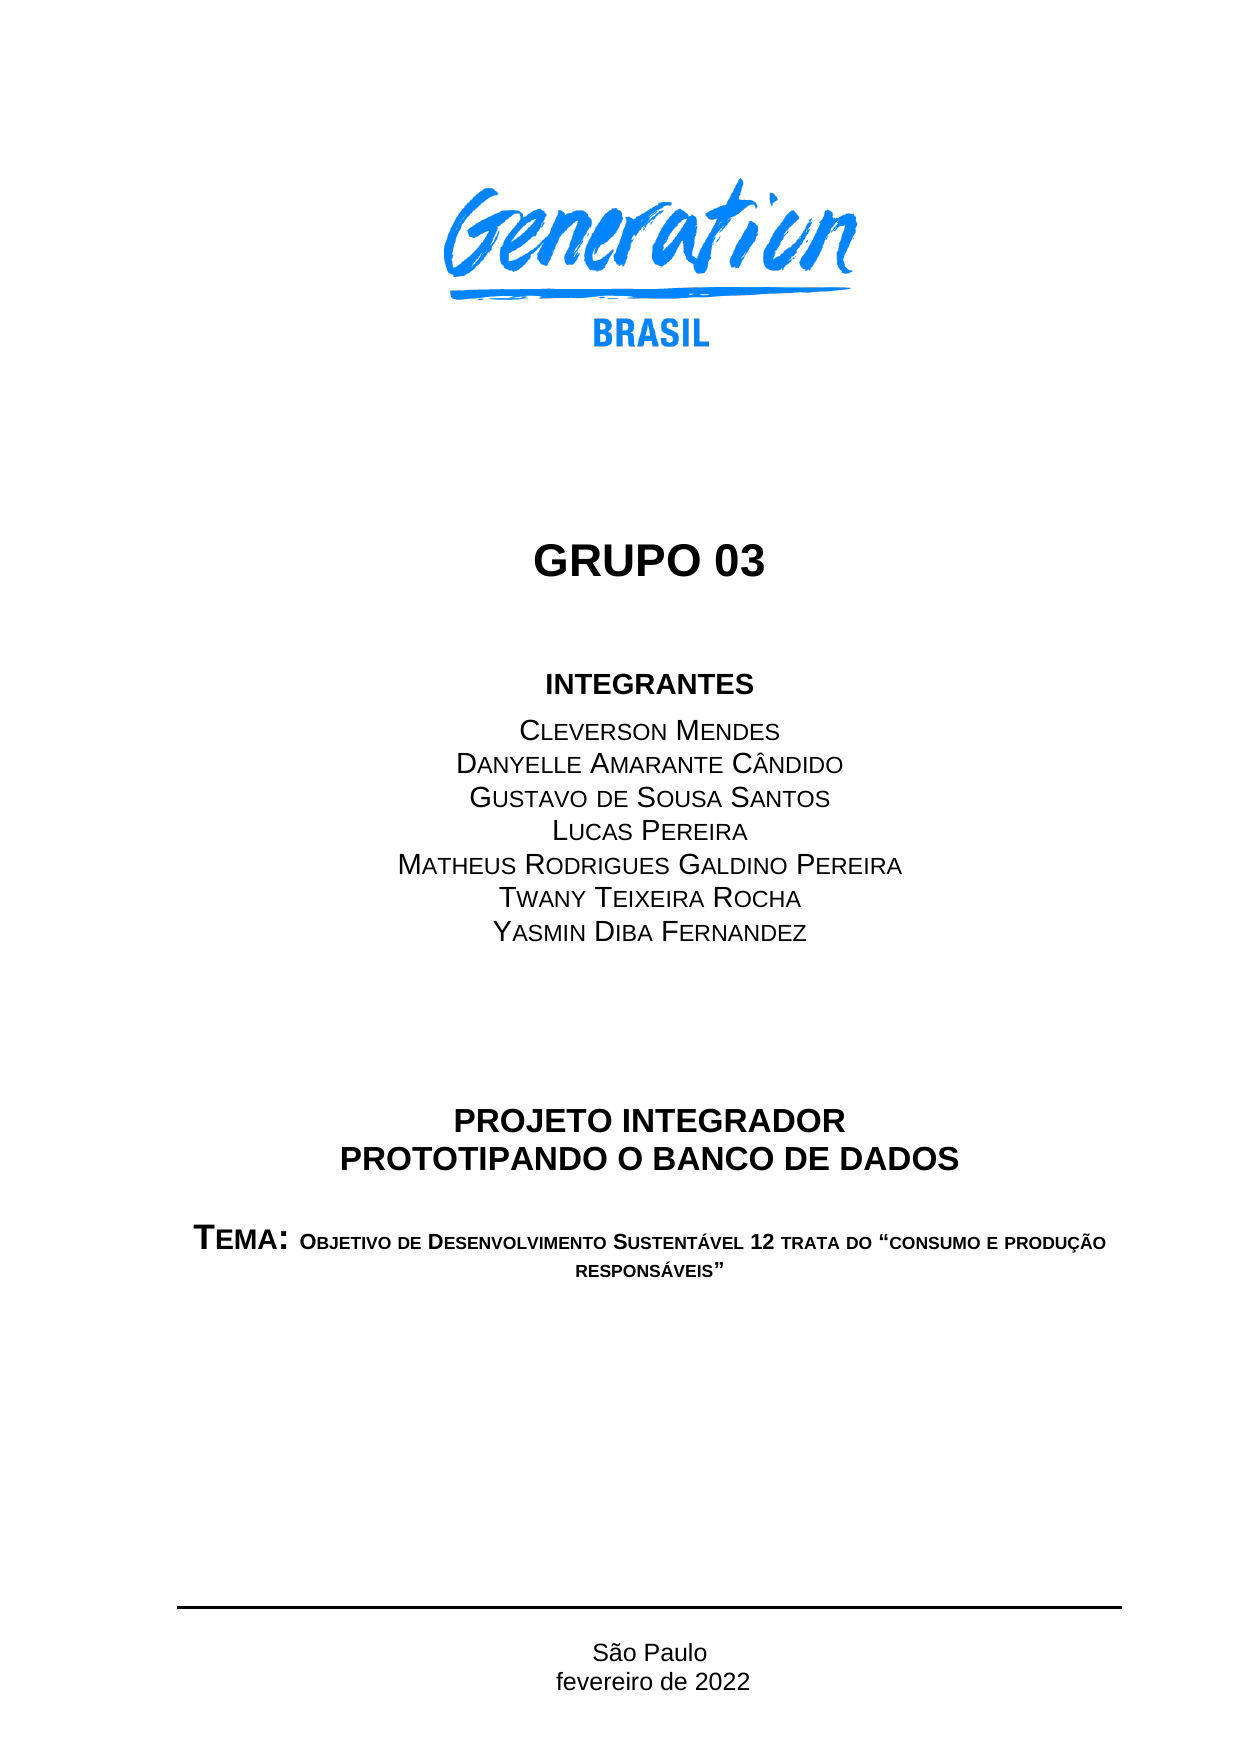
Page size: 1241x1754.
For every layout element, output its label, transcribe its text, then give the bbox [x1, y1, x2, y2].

text Tema: Objetivo de Desenvolvimento Sustentável 12 trata do “consumo e produção responsáveis” [177, 1216, 1122, 1282]
text Twany Teixeira Rocha [177, 881, 1122, 914]
text GRUPO 03 [177, 533, 1122, 586]
text Yasmin Diba Fernandez [177, 914, 1122, 948]
text Cleverson Mendes [177, 713, 1122, 746]
text INTEGRANTES [177, 667, 1122, 701]
text Gustavo de Sousa Santos [177, 780, 1122, 813]
text Matheus Rodrigues Galdino Pereira [177, 847, 1122, 881]
text Lucas Pereira [177, 813, 1122, 847]
text Danyelle Amarante Cândido [177, 746, 1122, 780]
text PROTOTIPANDO O BANCO DE DADOS [177, 1139, 1122, 1178]
text PROJETO INTEGRADOR [177, 1101, 1122, 1139]
picture [442, 177, 858, 347]
